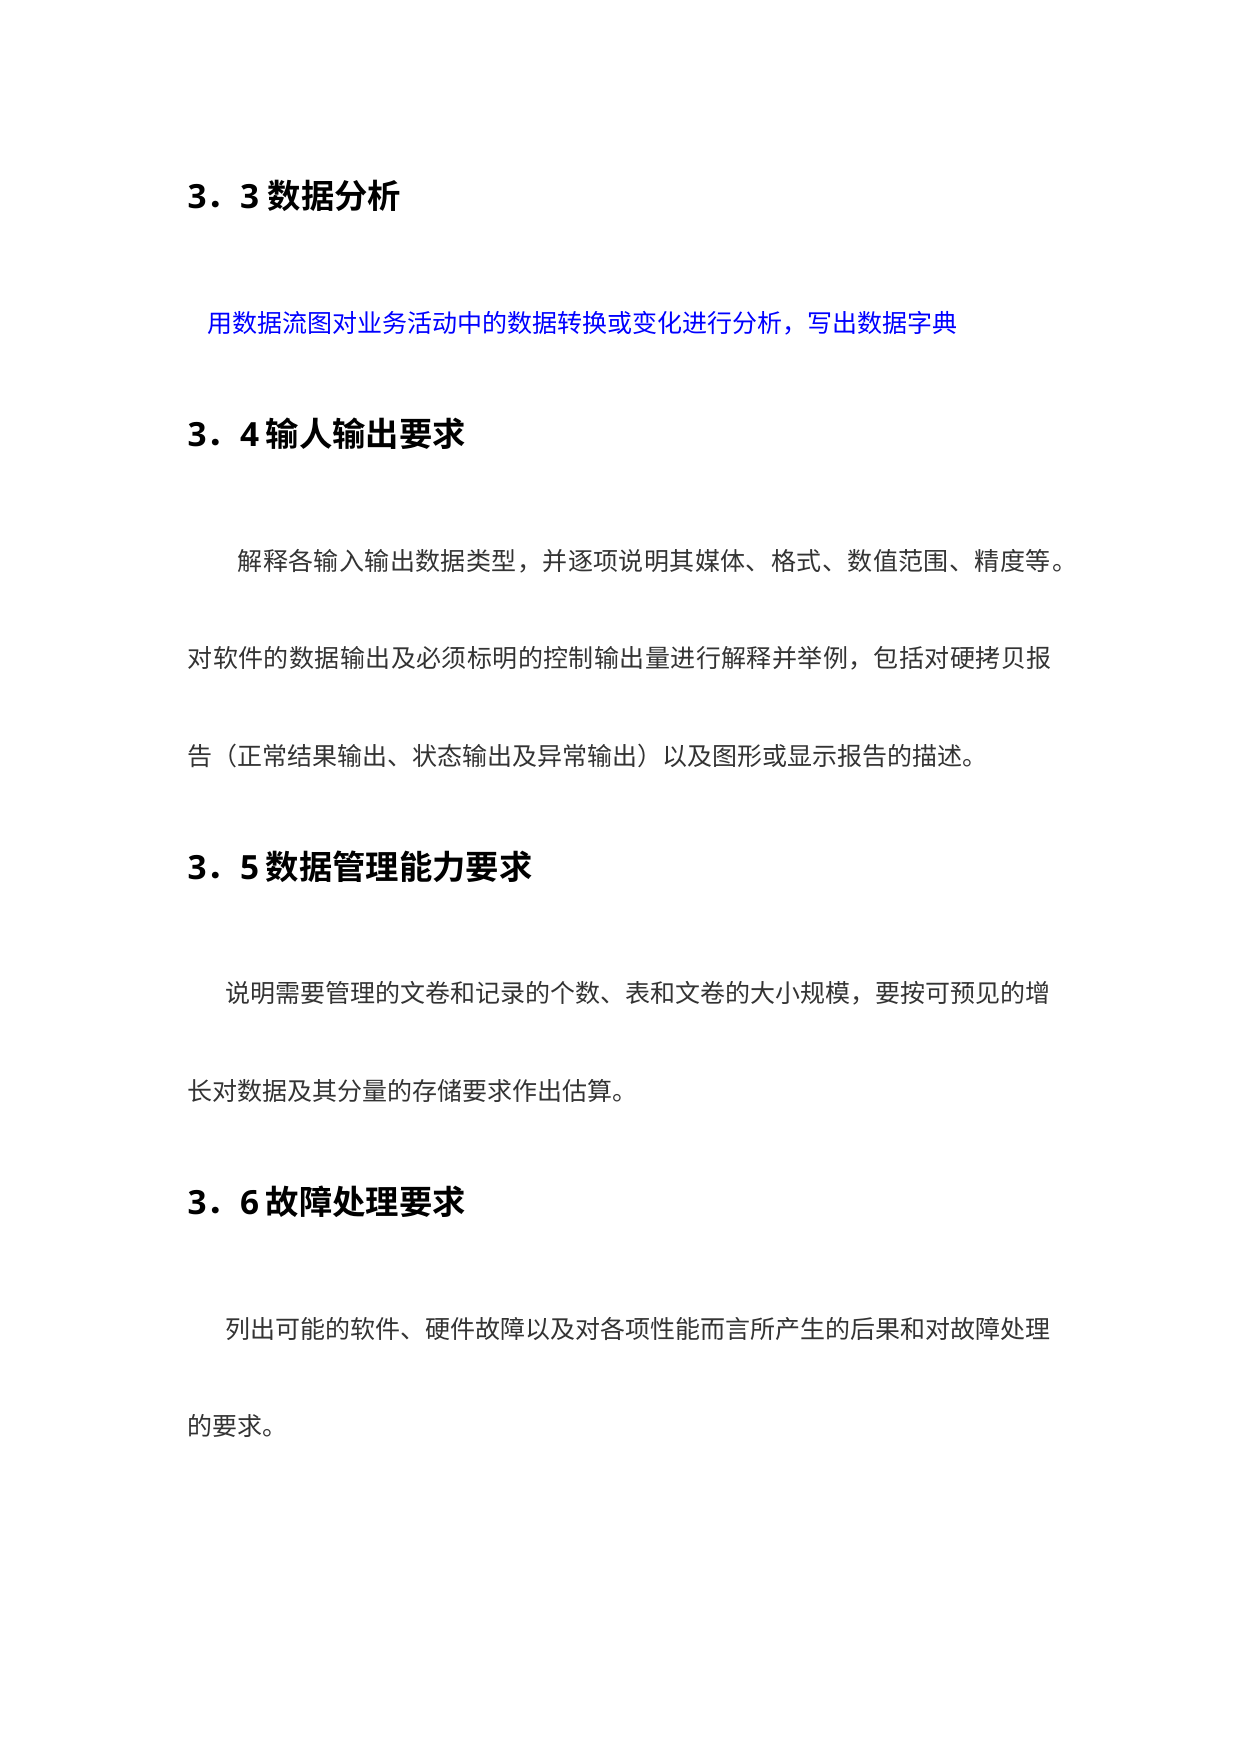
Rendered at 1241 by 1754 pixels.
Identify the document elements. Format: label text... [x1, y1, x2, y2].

text 列出可能的软件、硬件故障以及对各项性能而言所产生的后果和对故障处理的要求。 [187, 1295, 1053, 1457]
subtitle 3．6故障处理要求 [187, 1167, 1053, 1232]
subtitle 3．4输人输出要求 [187, 399, 1053, 464]
text 说明需要管理的文卷和记录的个数、表和文卷的大小规模，要按可预见的增长对数据及其分量的存储要求作出估算。 [187, 959, 1053, 1122]
text 解释各输入输出数据类型，并逐项说明其媒体、格式、数值范围、精度等。对软件的数据输出及必须标明的控制输出量进行解释并举例，包括对硬拷贝报告（正常结果输出、状态输出及异常输出）以及图形或显示报告的描述。 [187, 527, 1053, 787]
subtitle 3．3 数据分析 [187, 162, 1053, 227]
subtitle 3．5数据管理能力要求 [187, 832, 1053, 897]
text 用数据流图对业务活动中的数据转换或变化进行分析，写出数据字典 [187, 289, 1053, 354]
